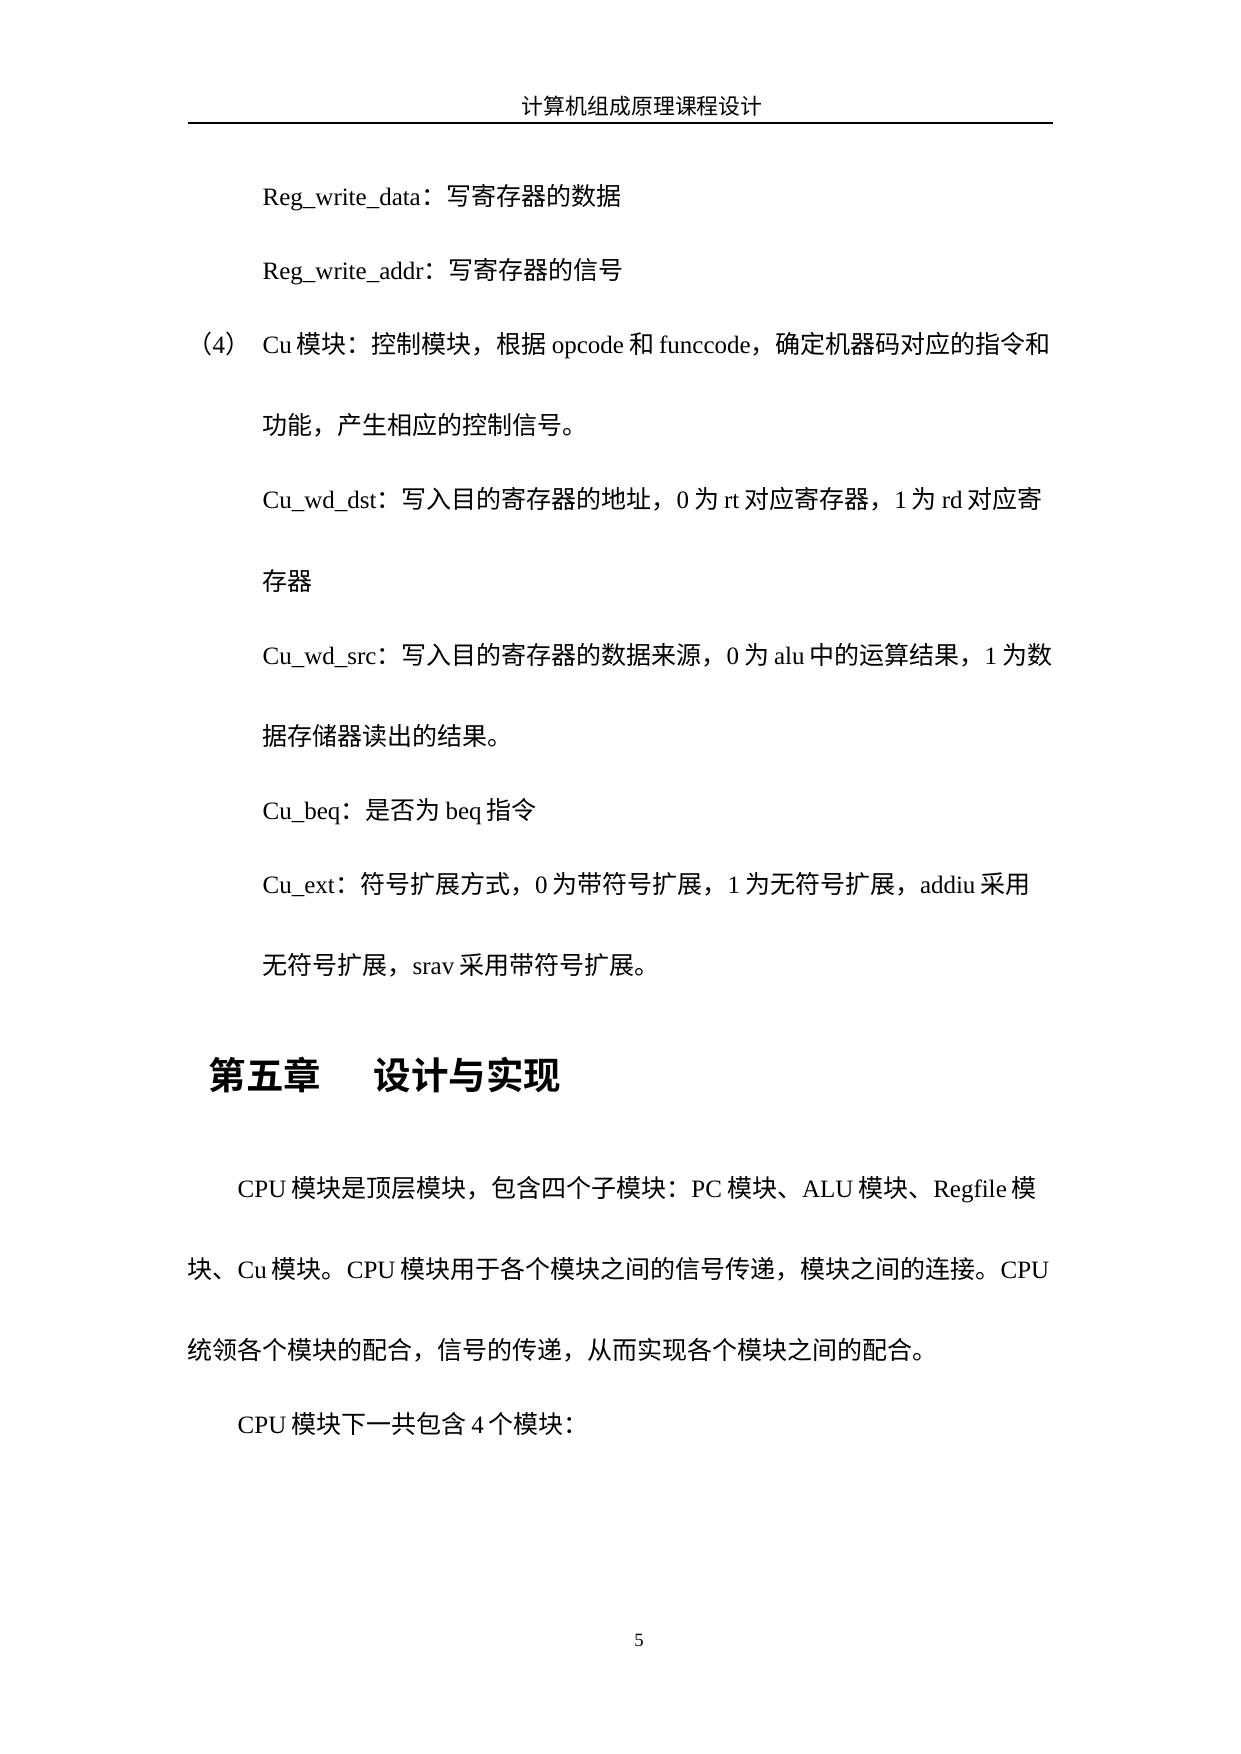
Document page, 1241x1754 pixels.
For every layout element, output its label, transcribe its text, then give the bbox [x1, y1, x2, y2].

list Cu_wd_dst：写入目的寄存器的地址，0为rt对应寄存器，1为rd对应寄存器 [262, 465, 1053, 612]
list Cu_wd_src：写入目的寄存器的数据来源，0为alu中的运算结果，1为数据存储器读出的结果。 [262, 621, 1053, 767]
list Cu_ext：符号扩展方式，0为带符号扩展，1为无符号扩展，addiu采用无符号扩展，srav采用带符号扩展。 [262, 850, 1053, 996]
list Reg_write_data：写寄存器的数据 [262, 162, 1053, 227]
text CPU模块下一共包含4个模块： [187, 1390, 1053, 1455]
list Cu_beq：是否为beq指令 [262, 776, 1053, 841]
subtitle 设计与实现 [329, 1041, 1053, 1106]
list Reg_write_addr：写寄存器的信号 [262, 236, 1053, 301]
list Cu模块：控制模块，根据opcode和funccode，确定机器码对应的指令和功能，产生相应的控制信号。 [187, 310, 1053, 456]
text CPU模块是顶层模块，包含四个子模块：PC模块、ALU模块、Regfile模块、Cu模块。CPU模块用于各个模块之间的信号传递，模块之间的连接。CPU统领各个模块的配合，信号的传递，从而实现各个模块之间的配合。 [187, 1154, 1053, 1381]
